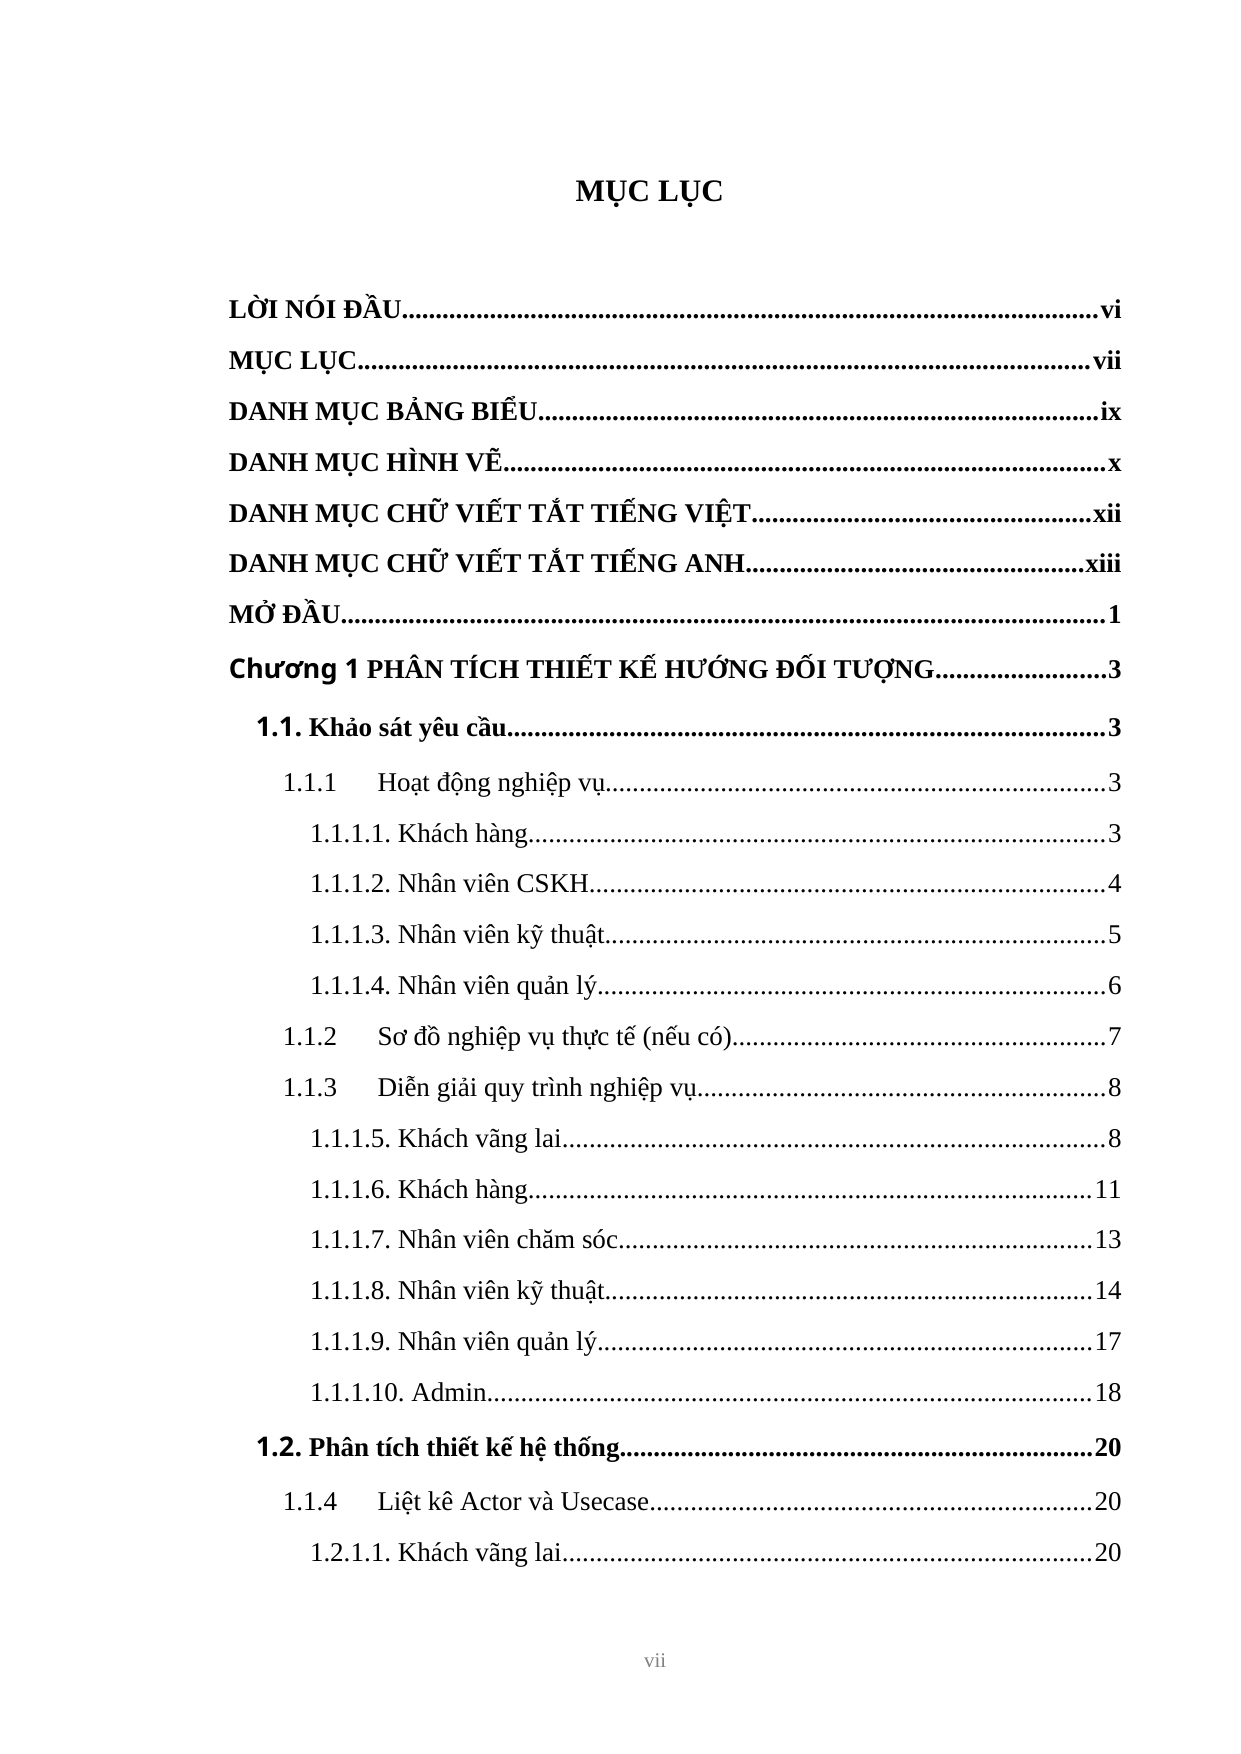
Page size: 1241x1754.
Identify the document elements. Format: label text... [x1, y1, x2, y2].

text MỤC LỤC [177, 173, 1122, 209]
